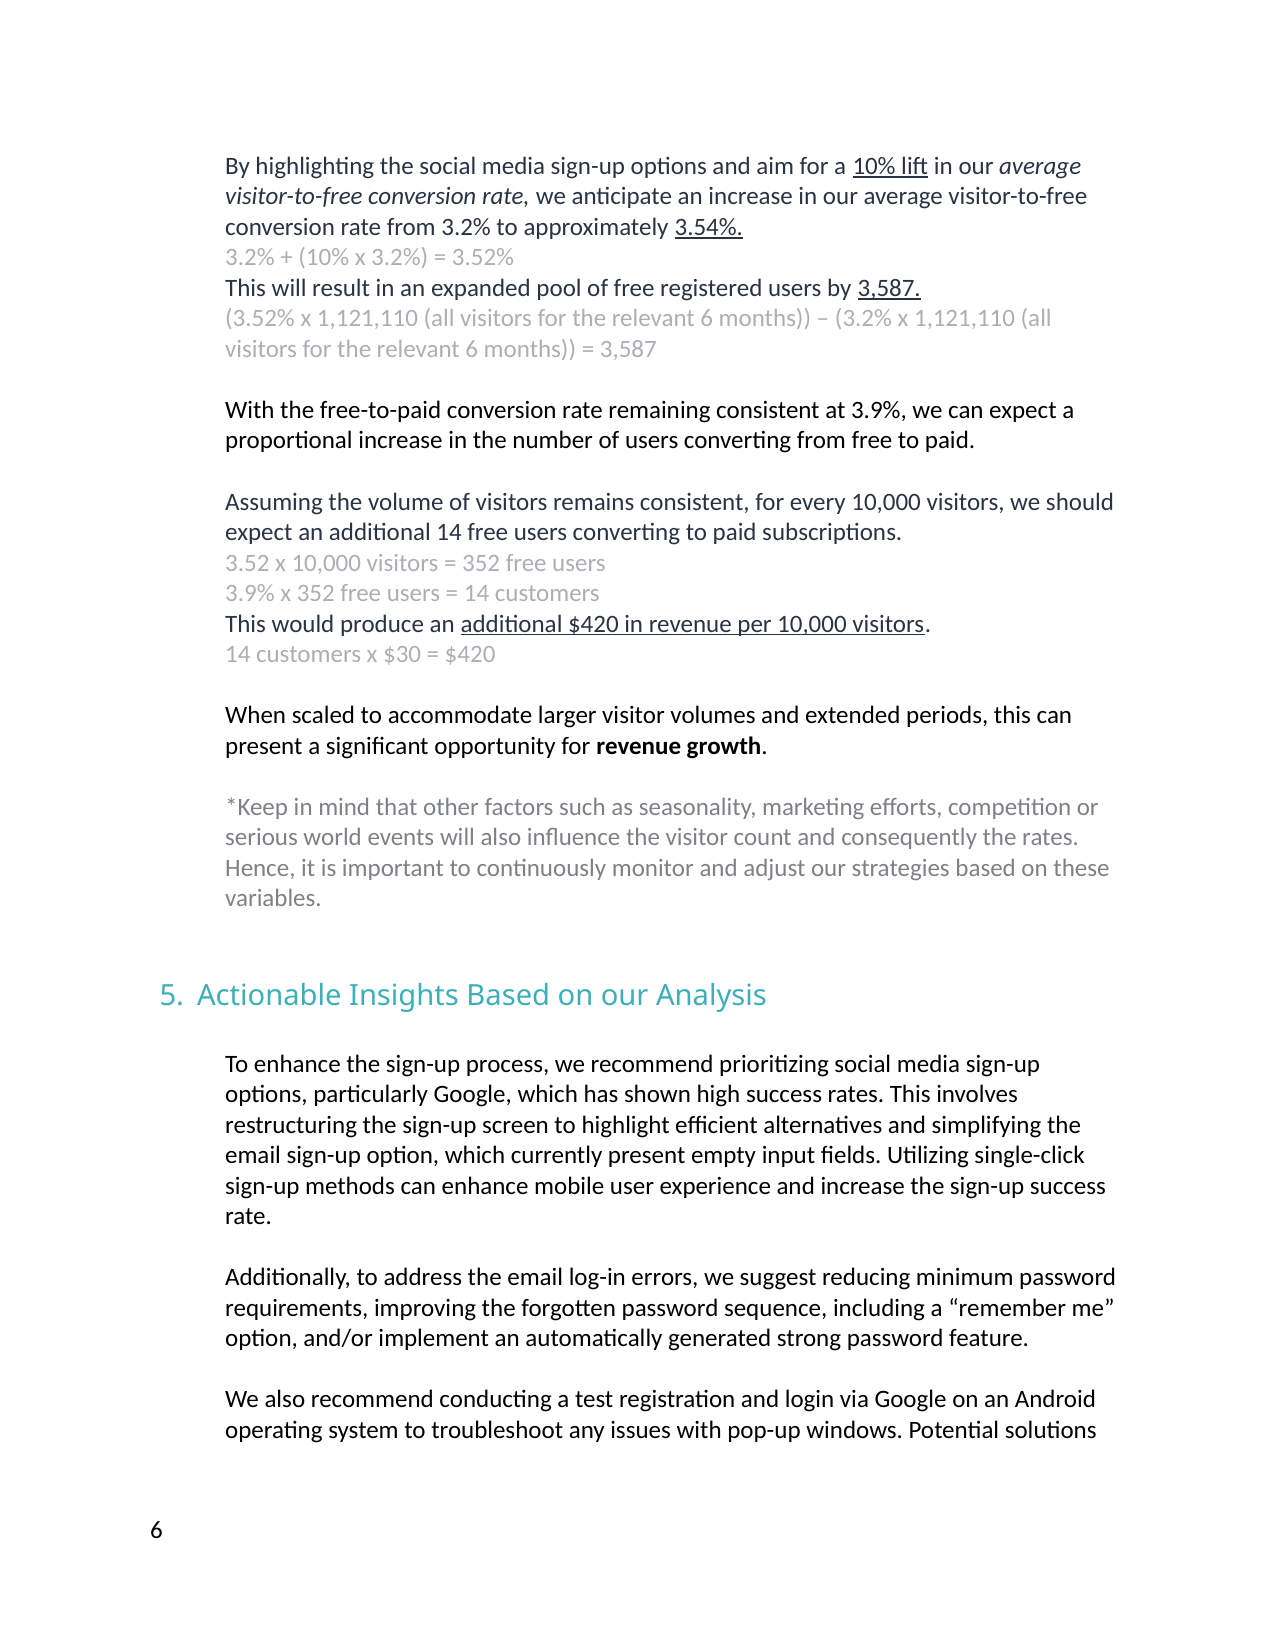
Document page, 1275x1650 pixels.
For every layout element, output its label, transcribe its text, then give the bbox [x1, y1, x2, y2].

text To enhance the sign-up process, we recommend prioritizing social media sign-up options, particularly Google, which has shown high success rates. This involves restructuring the sign-up screen to highlight efficient alternatives and simplifying the email sign-up option, which currently present empty input fields. Utilizing single-click sign-up methods can enhance mobile user experience and increase the sign-up success rate. [225, 1048, 1125, 1231]
list Assuming the volume of visitors remains consistent, for every 10,000 visitors, we should expect an additional 14 free users converting to paid subscriptions. [225, 486, 1125, 547]
list This would produce an additional $420 in revenue per 10,000 visitors. [225, 608, 1125, 638]
list Additionally, to address the email log-in errors, we suggest reducing minimum password requirements, improving the forgotten password sequence, including a “remember me” option, and/or implement an automatically generated strong password feature. [225, 1261, 1125, 1353]
list This will result in an expanded pool of free registered users by 3,587. [225, 272, 1125, 303]
list 3.2% + (10% x 3.2%) = 3.52% [225, 242, 1125, 272]
list 3.52 x 10,000 visitors = 352 free users [225, 547, 1125, 577]
list With the free-to-paid conversion rate remaining consistent at 3.9%, we can expect a proportional increase in the number of users converting from free to paid. [225, 394, 1125, 455]
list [225, 1383, 1125, 1444]
list Actionable Insights Based on our Analysis [159, 974, 1125, 1014]
list *Keep in mind that other factors such as seasonality, marketing efforts, competition or serious world events will also influence the visitor count and consequently the rates. Hence, it is important to continuously monitor and adjust our strategies based on these variables. [225, 791, 1125, 913]
list (3.52% x 1,121,110 (all visitors for the relevant 6 months)) – (3.2% x 1,121,110 (all visitors for the relevant 6 months)) = 3,587 [225, 303, 1125, 364]
list By highlighting the social media sign-up options and aim for a 10% lift in our average visitor-to-free conversion rate, we anticipate an increase in our average visitor-to-free conversion rate from 3.2% to approximately 3.54%. [225, 150, 1125, 242]
list 3.9% x 352 free users = 14 customers [225, 577, 1125, 608]
list When scaled to accommodate larger visitor volumes and extended periods, this can present a significant opportunity for revenue growth. [225, 699, 1125, 760]
list 14 customers x $30 = $420 [225, 638, 1125, 669]
